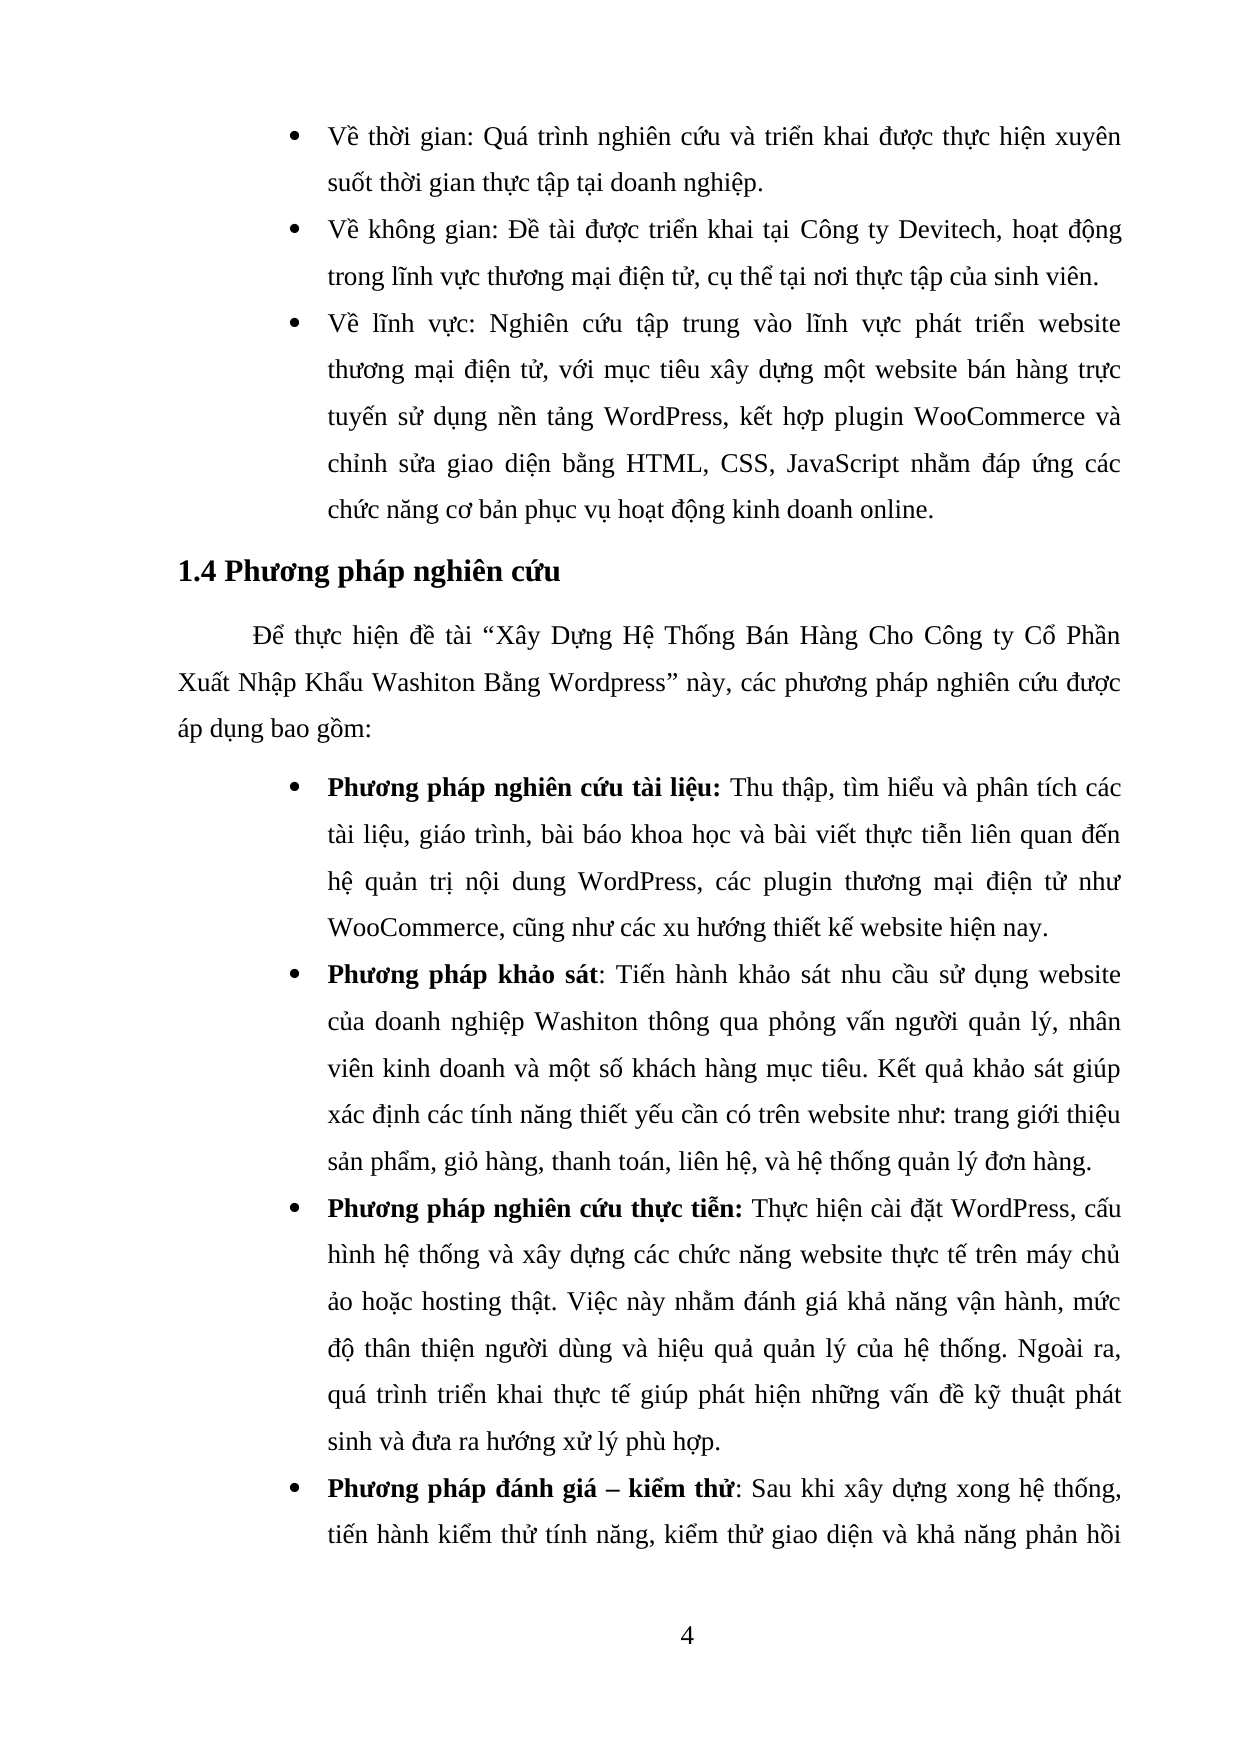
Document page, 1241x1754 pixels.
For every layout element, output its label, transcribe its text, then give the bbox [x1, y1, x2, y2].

text Để thực hiện đề tài “Xây Dựng Hệ Thống Bán Hàng Cho Công ty Cổ Phần Xuất Nhập Khẩu Washiton Bằng Wordpress” này, các phương pháp nghiên cứu được áp dụng bao gồm: [177, 619, 1122, 743]
list Phương pháp khảo sát: Tiến hành khảo sát nhu cầu sử dụng website của doanh nghiệp Washiton thông qua phỏng vấn người quản lý, nhân viên kinh doanh và một số khách hàng mục tiêu. Kết quả khảo sát giúp xác định các tính năng thiết yếu cần có trên website như: trang giới thiệu sản phẩm, giỏ hàng, thanh toán, liên hệ, và hệ thống quản lý đơn hàng. [290, 958, 1122, 1176]
list Về không gian: Đề tài được triển khai tại Công ty Devitech, hoạt động trong lĩnh vực thương mại điện tử, cụ thể tại nơi thực tập của sinh viên. [290, 213, 1122, 291]
list Về lĩnh vực: Nghiên cứu tập trung vào lĩnh vực phát triển website thương mại điện tử, với mục tiêu xây dựng một website bán hàng trực tuyến sử dụng nền tảng WordPress, kết hợp plugin WooCommerce và chỉnh sửa giao diện bằng HTML, CSS, JavaScript nhằm đáp ứng các chức năng cơ bản phục vụ hoạt động kinh doanh online. [290, 307, 1122, 524]
subtitle 1.4 Phương pháp nghiên cứu [177, 553, 1122, 588]
list Phương pháp nghiên cứu tài liệu: Thu thập, tìm hiểu và phân tích các tài liệu, giáo trình, bài báo khoa học và bài viết thực tiễn liên quan đến hệ quản trị nội dung WordPress, các plugin thương mại điện tử như WooCommerce, cũng như các xu hướng thiết kế website hiện nay. [290, 771, 1122, 943]
list Phương pháp nghiên cứu thực tiễn: Thực hiện cài đặt WordPress, cấu hình hệ thống và xây dựng các chức năng website thực tế trên máy chủ ảo hoặc hosting thật. Việc này nhằm đánh giá khả năng vận hành, mức độ thân thiện người dùng và hiệu quả quản lý của hệ thống. Ngoài ra, quá trình triển khai thực tế giúp phát hiện những vấn đề kỹ thuật phát sinh và đưa ra hướng xử lý phù hợp. [290, 1192, 1122, 1456]
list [290, 1472, 1122, 1550]
list Về thời gian: Quá trình nghiên cứu và triển khai được thực hiện xuyên suốt thời gian thực tập tại doanh nghiệp. [290, 120, 1122, 198]
